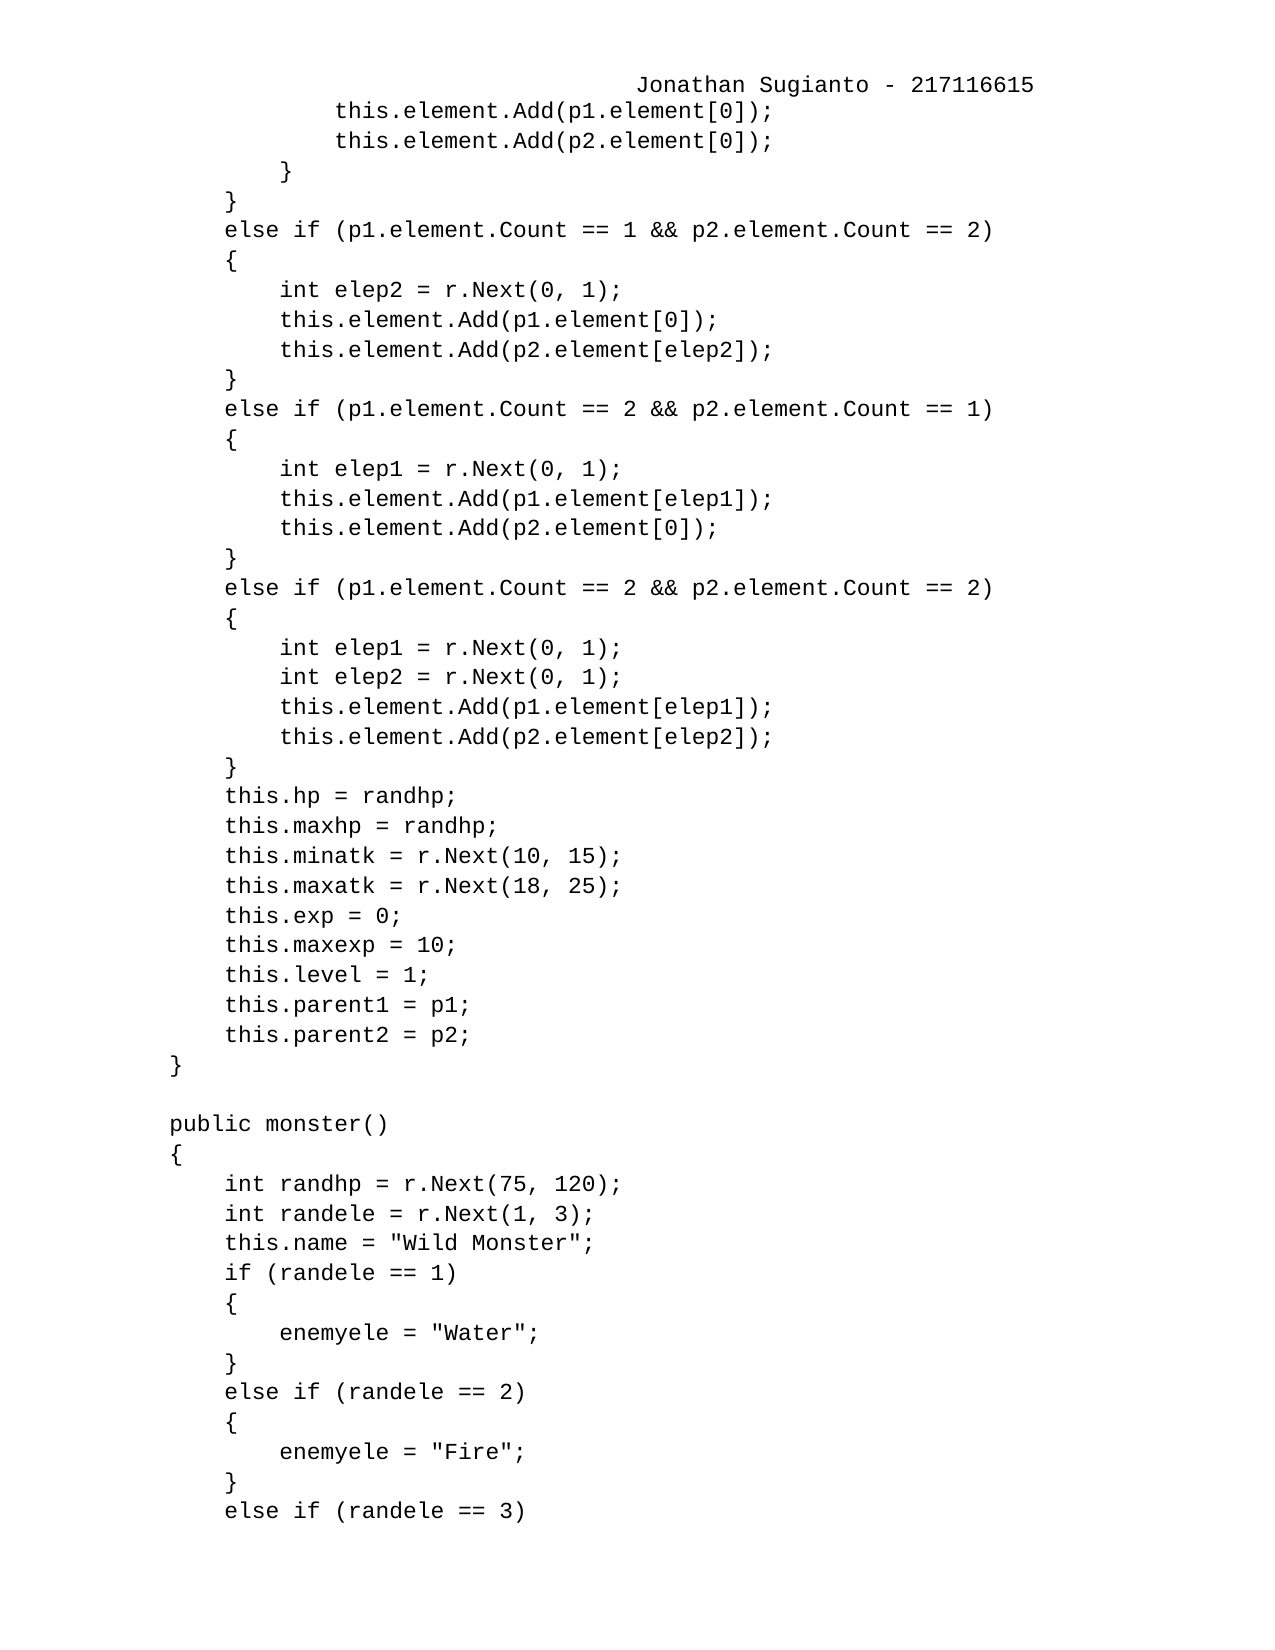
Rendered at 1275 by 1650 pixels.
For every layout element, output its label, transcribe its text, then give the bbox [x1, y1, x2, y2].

text public monster() [59, 1113, 1216, 1138]
text } [59, 189, 1216, 215]
text } [59, 1351, 1216, 1377]
text this.element.Add(p2.element[0]); [59, 129, 1216, 155]
text int elep2 = r.Next(0, 1); [59, 278, 1216, 304]
text else if (randele == 3) [59, 1500, 1216, 1526]
text } [59, 368, 1216, 394]
text this.element.Add(p1.element[elep1]); [59, 696, 1216, 721]
text this.name = "Wild Monster"; [59, 1232, 1216, 1258]
text } [59, 755, 1216, 781]
text this.element.Add(p2.element[elep2]); [59, 725, 1216, 751]
text this.level = 1; [59, 964, 1216, 989]
text this.maxhp = randhp; [59, 815, 1216, 841]
text else if (randele == 2) [59, 1381, 1216, 1407]
text { [59, 1142, 1216, 1168]
text this.exp = 0; [59, 904, 1216, 930]
text this.element.Add(p1.element[0]); [59, 308, 1216, 334]
text int randhp = r.Next(75, 120); [59, 1172, 1216, 1198]
text this.element.Add(p2.element[0]); [59, 517, 1216, 543]
text int randele = r.Next(1, 3); [59, 1202, 1216, 1228]
text { [59, 249, 1216, 274]
text int elep1 = r.Next(0, 1); [59, 636, 1216, 662]
text int elep1 = r.Next(0, 1); [59, 457, 1216, 483]
text } [59, 1470, 1216, 1496]
text enemyele = "Fire"; [59, 1440, 1216, 1466]
text else if (p1.element.Count == 2 && p2.element.Count == 1) [59, 398, 1216, 423]
text this.minatk = r.Next(10, 15); [59, 844, 1216, 870]
text this.parent1 = p1; [59, 993, 1216, 1019]
text int elep2 = r.Next(0, 1); [59, 666, 1216, 692]
text if (randele == 1) [59, 1262, 1216, 1287]
text { [59, 1291, 1216, 1317]
text } [59, 547, 1216, 572]
text this.element.Add(p1.element[elep1]); [59, 487, 1216, 513]
text enemyele = "Water"; [59, 1321, 1216, 1347]
text this.parent2 = p2; [59, 1023, 1216, 1049]
text else if (p1.element.Count == 2 && p2.element.Count == 2) [59, 576, 1216, 602]
text } [59, 1053, 1216, 1079]
text else if (p1.element.Count == 1 && p2.element.Count == 2) [59, 219, 1216, 245]
text { [59, 427, 1216, 453]
text this.element.Add(p2.element[elep2]); [59, 338, 1216, 364]
text { [59, 606, 1216, 632]
text { [59, 1411, 1216, 1436]
text this.maxatk = r.Next(18, 25); [59, 874, 1216, 900]
text this.hp = randhp; [59, 785, 1216, 811]
text } [59, 159, 1216, 185]
text this.maxexp = 10; [59, 934, 1216, 960]
text this.element.Add(p1.element[0]); [59, 100, 1216, 126]
